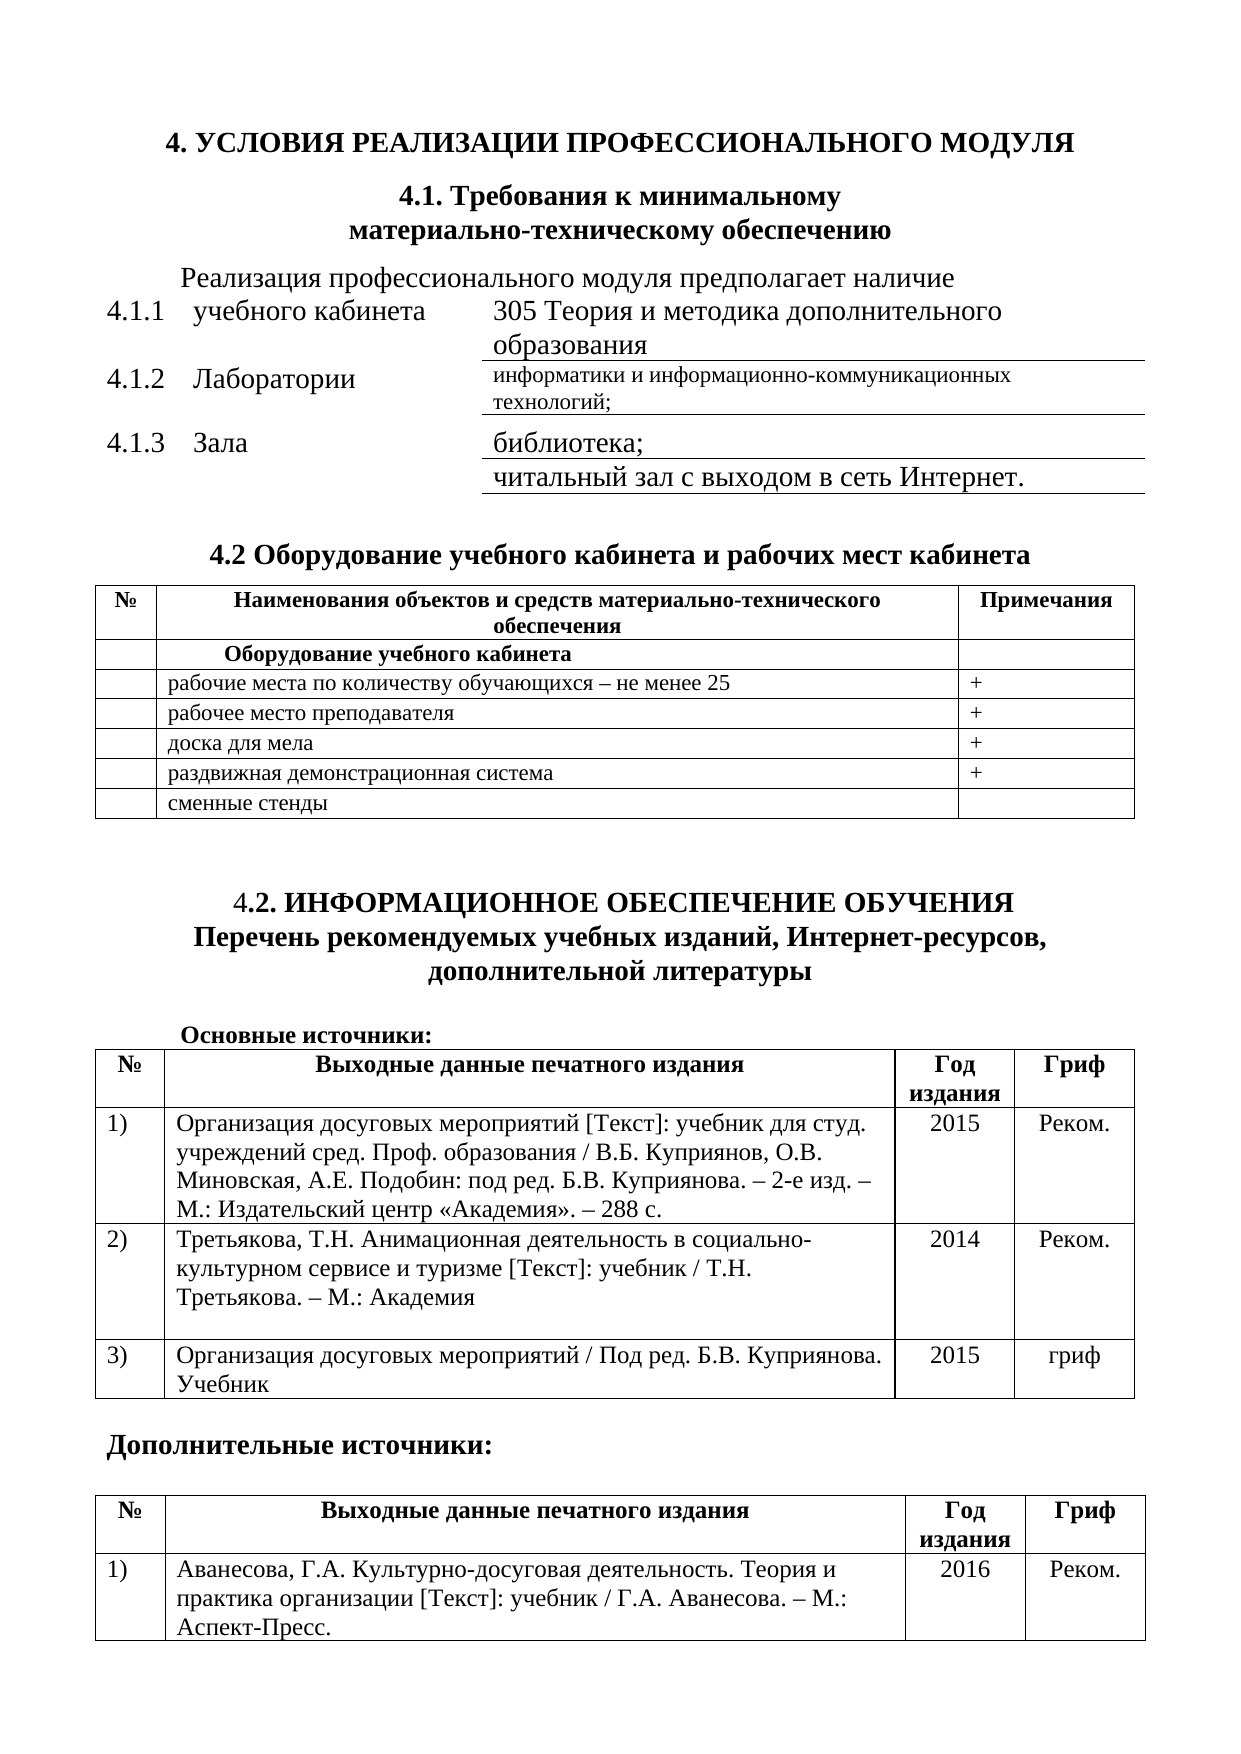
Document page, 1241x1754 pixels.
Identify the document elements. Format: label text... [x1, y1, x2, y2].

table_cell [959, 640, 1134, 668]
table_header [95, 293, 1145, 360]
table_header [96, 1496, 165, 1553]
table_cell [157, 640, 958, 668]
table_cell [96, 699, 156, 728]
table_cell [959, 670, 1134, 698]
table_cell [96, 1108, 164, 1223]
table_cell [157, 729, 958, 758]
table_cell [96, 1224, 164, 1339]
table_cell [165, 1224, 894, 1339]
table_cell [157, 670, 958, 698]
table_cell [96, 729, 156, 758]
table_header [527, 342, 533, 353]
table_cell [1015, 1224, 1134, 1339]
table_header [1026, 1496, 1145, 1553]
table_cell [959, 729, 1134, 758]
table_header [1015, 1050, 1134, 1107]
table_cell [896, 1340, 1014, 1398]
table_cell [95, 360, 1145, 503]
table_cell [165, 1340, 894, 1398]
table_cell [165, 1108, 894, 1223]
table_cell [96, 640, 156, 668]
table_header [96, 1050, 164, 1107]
text Перечень рекомендуемых учебных изданий, Интернет-ресурсов, дополнительной литературы [106, 919, 1134, 986]
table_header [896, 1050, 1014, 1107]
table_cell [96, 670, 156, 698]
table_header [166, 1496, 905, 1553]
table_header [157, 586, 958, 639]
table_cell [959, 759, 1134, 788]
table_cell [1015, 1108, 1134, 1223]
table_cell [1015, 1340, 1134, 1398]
text Дополнительные источники: [106, 1427, 1134, 1461]
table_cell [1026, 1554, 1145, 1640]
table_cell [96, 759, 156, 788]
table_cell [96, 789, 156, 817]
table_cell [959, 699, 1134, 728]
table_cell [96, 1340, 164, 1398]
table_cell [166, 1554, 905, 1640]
text 4. Условия реализации профессионального модуля [106, 126, 1134, 159]
text материально-техническому обеспечению [106, 212, 1134, 245]
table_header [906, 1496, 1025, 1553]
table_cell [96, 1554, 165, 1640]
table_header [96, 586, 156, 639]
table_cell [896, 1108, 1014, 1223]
text 4.2. Информационное обеспечение обучения [106, 886, 1134, 919]
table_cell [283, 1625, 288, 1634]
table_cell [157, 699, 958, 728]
text 4.2 Оборудование учебного кабинета и рабочих мест кабинета [106, 537, 1134, 571]
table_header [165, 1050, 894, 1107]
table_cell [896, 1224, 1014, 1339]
text Реализация профессионального модуля предполагает наличие [106, 260, 1134, 293]
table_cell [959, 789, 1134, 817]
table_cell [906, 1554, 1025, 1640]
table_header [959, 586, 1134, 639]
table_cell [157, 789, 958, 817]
text Основные источники: [180, 1020, 1134, 1048]
text 4.1. Требования к минимальному [106, 178, 1134, 212]
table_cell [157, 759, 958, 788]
